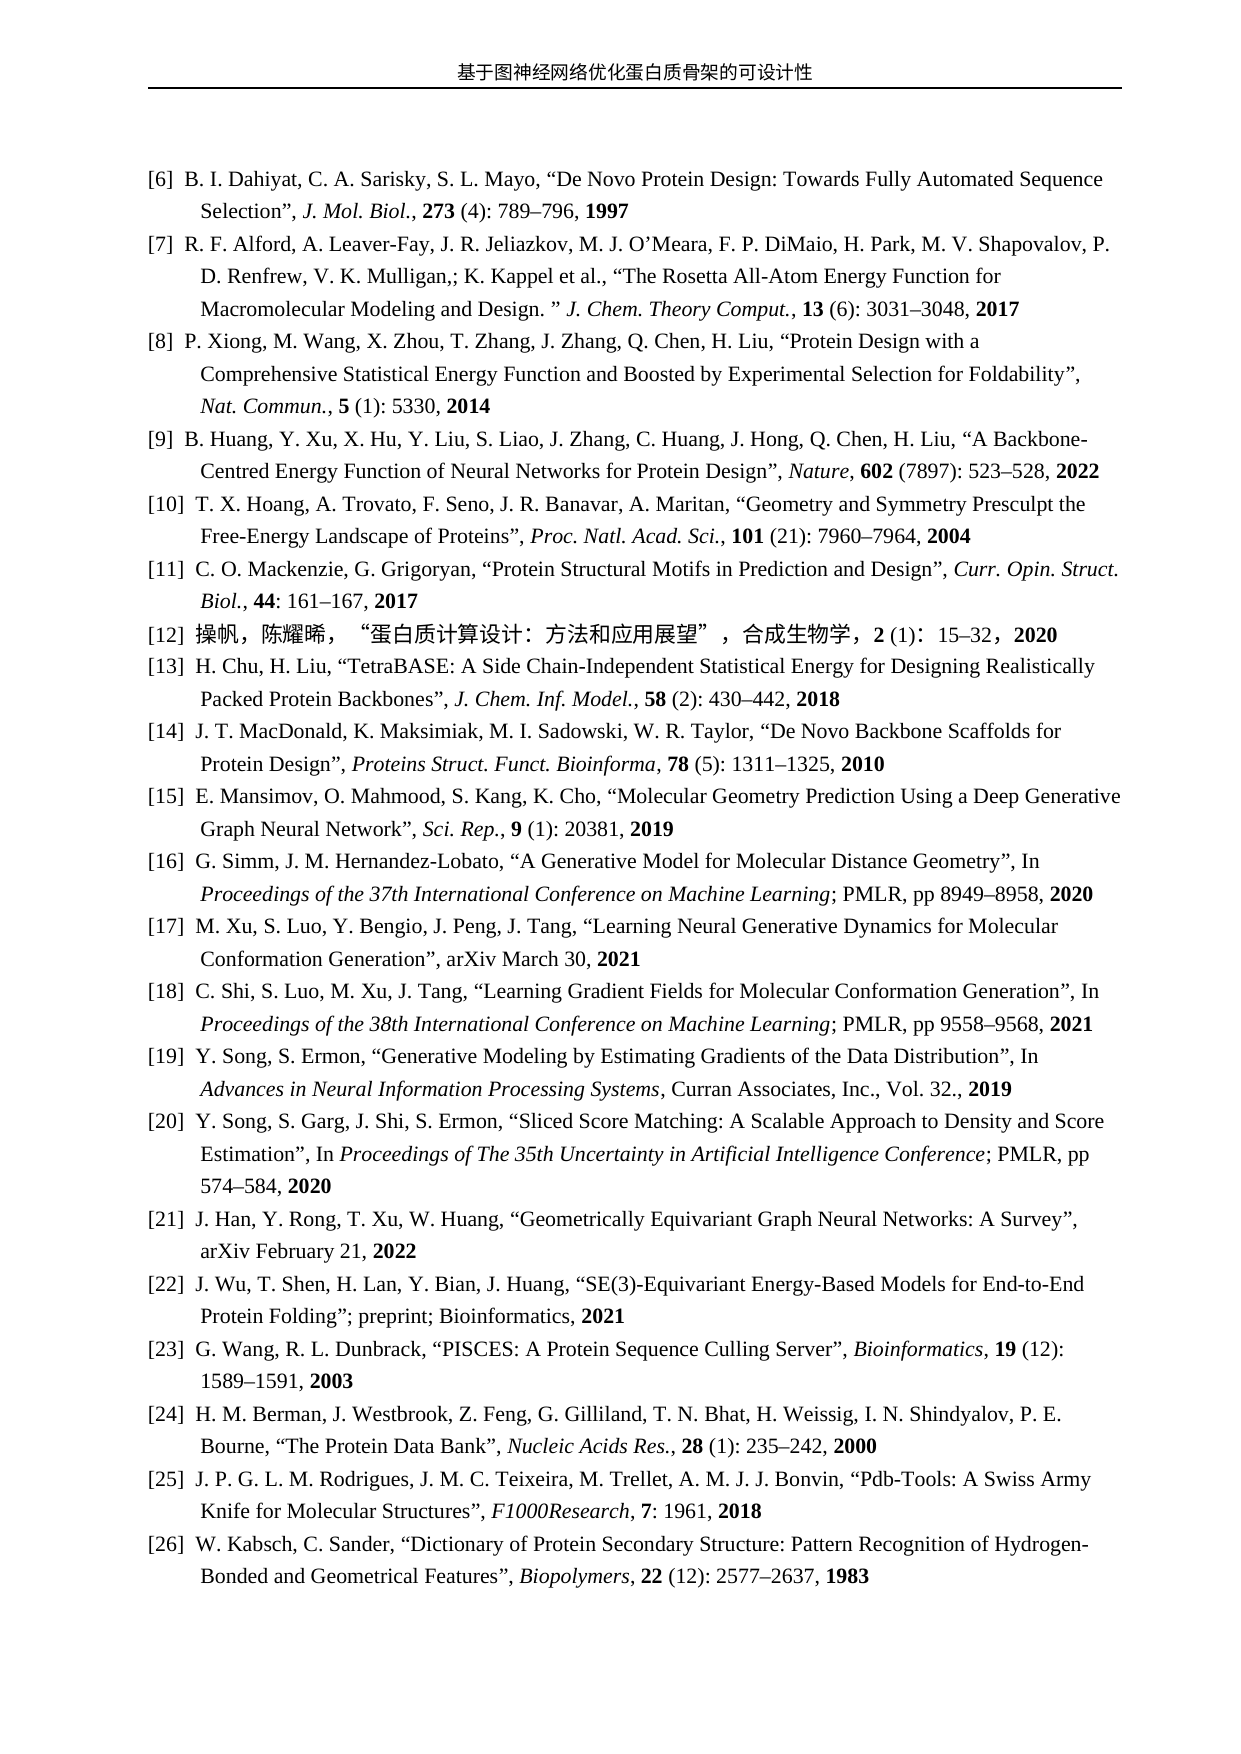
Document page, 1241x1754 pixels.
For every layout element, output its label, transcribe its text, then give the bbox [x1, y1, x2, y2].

text [16] G. Simm, J. M. Hernandez-Lobato, “A Generative Model for Molecular Distance Geometry”, In Proceedings of the 37th International Conference on Machine Learning; PMLR, pp 8949–8958, 2020 [148, 844, 1122, 909]
text [22] J. Wu, T. Shen, H. Lan, Y. Bian, J. Huang, “SE(3)-Equivariant Energy-Based Models for End-to-End Protein Folding”; preprint; Bioinformatics, 2021 [148, 1267, 1122, 1332]
text [10] T. X. Hoang, A. Trovato, F. Seno, J. R. Banavar, A. Maritan, “Geometry and Symmetry Presculpt the Free-Energy Landscape of Proteins”, Proc. Natl. Acad. Sci., 101 (21): 7960–7964, 2004 [148, 487, 1122, 552]
text [15] E. Mansimov, O. Mahmood, S. Kang, K. Cho, “Molecular Geometry Prediction Using a Deep Generative Graph Neural Network”, Sci. Rep., 9 (1): 20381, 2019 [148, 779, 1122, 844]
text [12] 操帆，陈耀晞，“蛋白质计算设计：方法和应用展望”，合成生物学，2 (1)：15–32，2020 [148, 617, 1122, 649]
text [18] C. Shi, S. Luo, M. Xu, J. Tang, “Learning Gradient Fields for Molecular Conformation Generation”, In Proceedings of the 38th International Conference on Machine Learning; PMLR, pp 9558–9568, 2021 [148, 974, 1122, 1039]
text [8] P. Xiong, M. Wang, X. Zhou, T. Zhang, J. Zhang, Q. Chen, H. Liu, “Protein Design with a Comprehensive Statistical Energy Function and Boosted by Experimental Selection for Foldability”, Nat. Commun., 5 (1): 5330, 2014 [148, 324, 1122, 422]
text [23] G. Wang, R. L. Dunbrack, “PISCES: A Protein Sequence Culling Server”, Bioinformatics, 19 (12): 1589–1591, 2003 [148, 1332, 1122, 1397]
text [9] B. Huang, Y. Xu, X. Hu, Y. Liu, S. Liao, J. Zhang, C. Huang, J. Hong, Q. Chen, H. Liu, “A Backbone-Centred Energy Function of Neural Networks for Protein Design”, Nature, 602 (7897): 523–528, 2022 [148, 422, 1122, 487]
text [26] W. Kabsch, C. Sander, “Dictionary of Protein Secondary Structure: Pattern Recognition of Hydrogen-Bonded and Geometrical Features”, Biopolymers, 22 (12): 2577–2637, 1983 [148, 1527, 1122, 1592]
text [21] J. Han, Y. Rong, T. Xu, W. Huang, “Geometrically Equivariant Graph Neural Networks: A Survey”, arXiv February 21, 2022 [148, 1202, 1122, 1267]
text [24] H. M. Berman, J. Westbrook, Z. Feng, G. Gilliland, T. N. Bhat, H. Weissig, I. N. Shindyalov, P. E. Bourne, “The Protein Data Bank”, Nucleic Acids Res., 28 (1): 235–242, 2000 [148, 1397, 1122, 1462]
text [19] Y. Song, S. Ermon, “Generative Modeling by Estimating Gradients of the Data Distribution”, In Advances in Neural Information Processing Systems, Curran Associates, Inc., Vol. 32., 2019 [148, 1039, 1122, 1104]
text [11] C. O. Mackenzie, G. Grigoryan, “Protein Structural Motifs in Prediction and Design”, Curr. Opin. Struct. Biol., 44: 161–167, 2017 [148, 552, 1122, 617]
text [14] J. T. MacDonald, K. Maksimiak, M. I. Sadowski, W. R. Taylor, “De Novo Backbone Scaffolds for Protein Design”, Proteins Struct. Funct. Bioinforma, 78 (5): 1311–1325, 2010 [148, 714, 1122, 779]
text [25] J. P. G. L. M. Rodrigues, J. M. C. Teixeira, M. Trellet, A. M. J. J. Bonvin, “Pdb-Tools: A Swiss Army Knife for Molecular Structures”, F1000Research, 7: 1961, 2018 [148, 1462, 1122, 1527]
text [20] Y. Song, S. Garg, J. Shi, S. Ermon, “Sliced Score Matching: A Scalable Approach to Density and Score Estimation”, In Proceedings of The 35th Uncertainty in Artificial Intelligence Conference; PMLR, pp 574–584, 2020 [148, 1104, 1122, 1202]
text [17] M. Xu, S. Luo, Y. Bengio, J. Peng, J. Tang, “Learning Neural Generative Dynamics for Molecular Conformation Generation”, arXiv March 30, 2021 [148, 909, 1122, 974]
text [7] R. F. Alford, A. Leaver-Fay, J. R. Jeliazkov, M. J. O’Meara, F. P. DiMaio, H. Park, M. V. Shapovalov, P. D. Renfrew, V. K. Mulligan,; K. Kappel et al., “The Rosetta All-Atom Energy Function for Macromolecular Modeling and Design. ” J. Chem. Theory Comput., 13 (6): 3031–3048, 2017 [148, 227, 1122, 324]
text [13] H. Chu, H. Liu, “TetraBASE: A Side Chain-Independent Statistical Energy for Designing Realistically Packed Protein Backbones”, J. Chem. Inf. Model., 58 (2): 430–442, 2018 [148, 649, 1122, 714]
text [6] B. I. Dahiyat, C. A. Sarisky, S. L. Mayo, “De Novo Protein Design: Towards Fully Automated Sequence Selection”, J. Mol. Biol., 273 (4): 789–796, 1997 [148, 162, 1122, 227]
